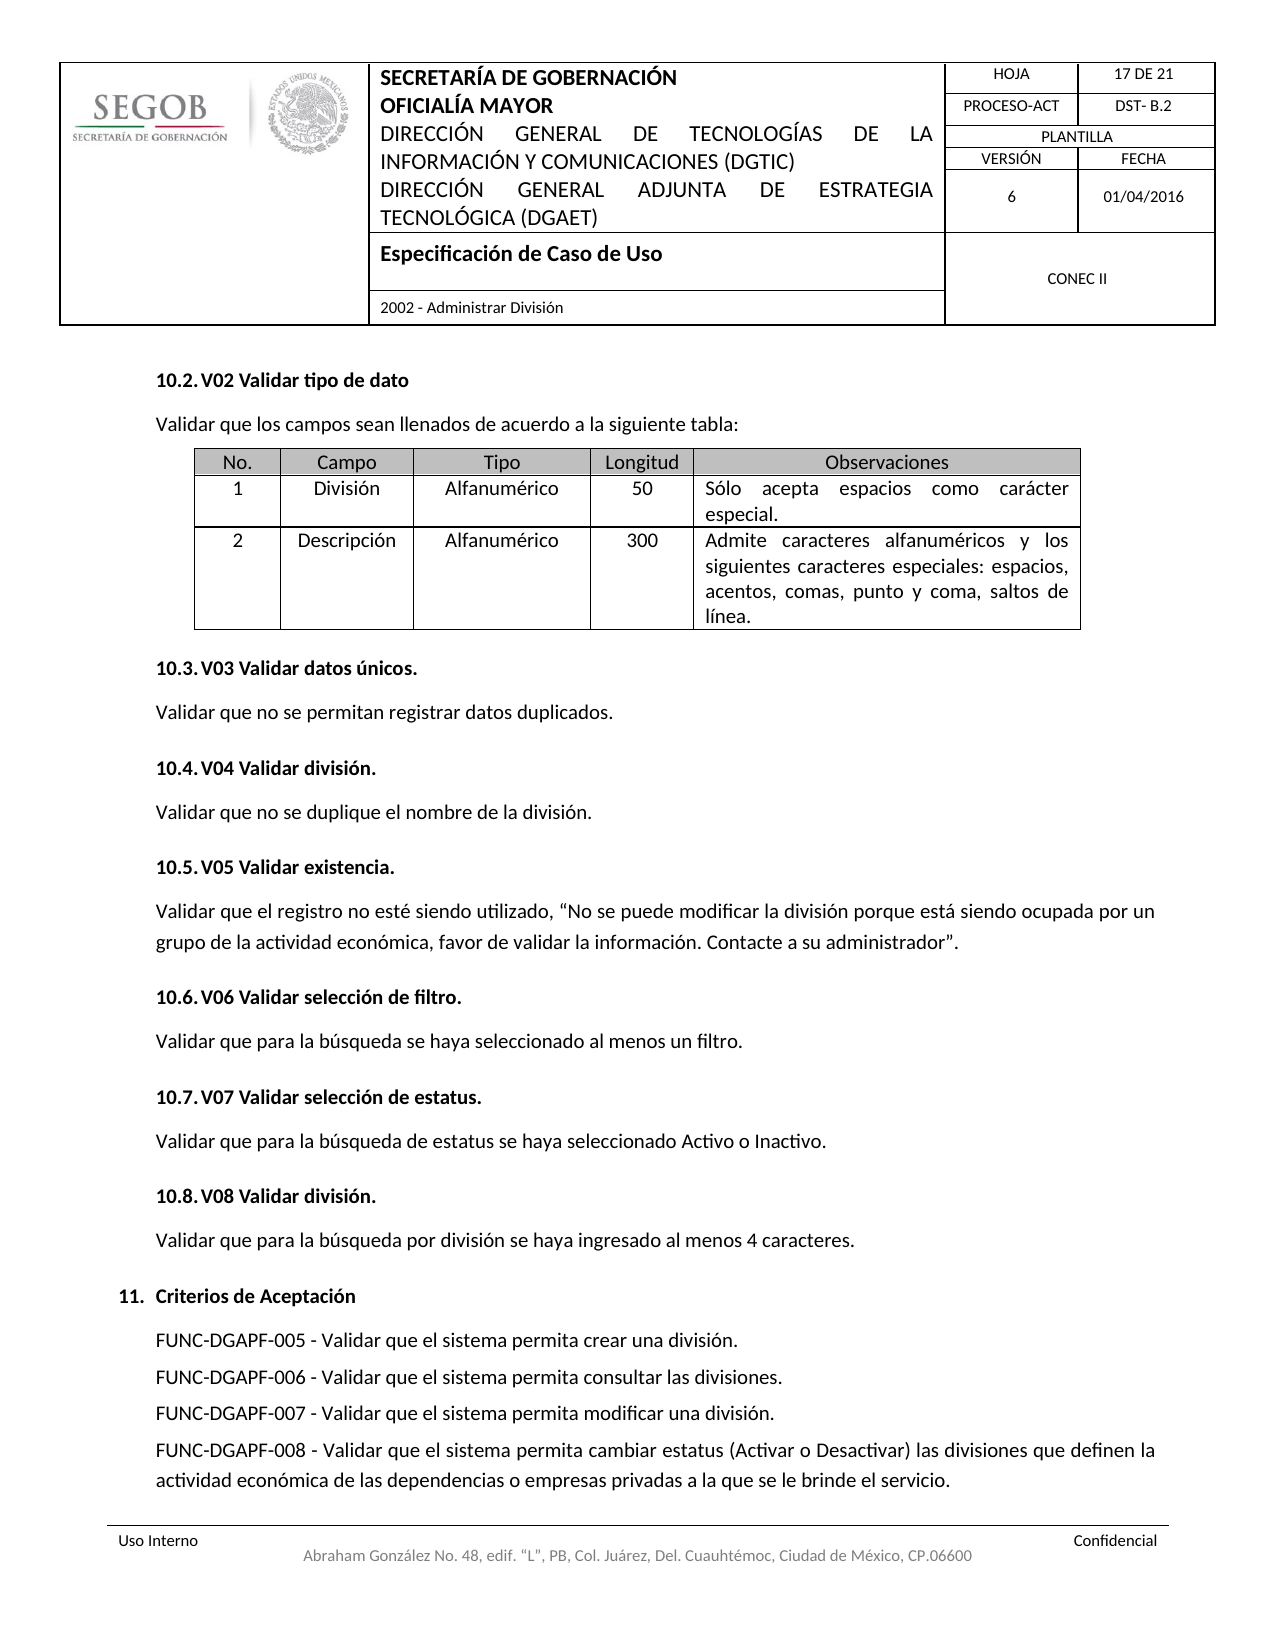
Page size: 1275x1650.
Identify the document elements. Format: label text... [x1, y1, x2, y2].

list V07 Validar selección de estatus. [156, 1084, 1157, 1109]
table_cell Sólo acepta espacios como carácter especial. [694, 476, 1080, 526]
table_cell División [281, 476, 413, 526]
table_cell 1 [195, 476, 280, 526]
table_cell 50 [591, 476, 693, 526]
text Validar que para la búsqueda por división se haya ingresado al menos 4 caracteres. [156, 1228, 1157, 1253]
list V03 Validar datos únicos. [156, 655, 1157, 681]
text Validar que para la búsqueda de estatus se haya seleccionado Activo o Inactivo. [156, 1128, 1157, 1153]
list V05 Validar existencia. [156, 854, 1157, 880]
table_cell 300 [591, 528, 693, 629]
text Validar que no se duplique el nombre de la división. [156, 799, 1157, 824]
table_cell Alfanumérico [414, 476, 590, 526]
table_header Campo [281, 449, 413, 474]
table_header Observaciones [694, 449, 1080, 474]
table_cell Descripción [281, 528, 413, 629]
text Validar que los campos sean llenados de acuerdo a la siguiente tabla: [118, 411, 1157, 437]
table_cell Alfanumérico [414, 528, 590, 629]
list V04 Validar división. [156, 755, 1157, 780]
text Validar que no se permitan registrar datos duplicados. [156, 699, 1157, 725]
table_cell 2 [195, 528, 280, 629]
table_header No. [195, 449, 280, 474]
list Criterios de Aceptación [118, 1283, 1157, 1308]
text Validar que para la búsqueda se haya seleccionado al menos un filtro. [156, 1028, 1157, 1054]
text FUNC-DGAPF-005 - Validar que el sistema permita crear una división. [156, 1327, 1157, 1353]
text Validar que el registro no esté siendo utilizado, “No se puede modificar la división porque está siendo ocupada por un grupo de la actividad económica, favor de validar la información. Contacte a su administrador”. [156, 898, 1157, 954]
picture [72, 71, 353, 175]
list V06 Validar selección de filtro. [156, 984, 1157, 1010]
table_header Longitud [591, 449, 693, 474]
text FUNC-DGAPF-006 - Validar que el sistema permita consultar las divisiones. [156, 1364, 1157, 1389]
text FUNC-DGAPF-008 - Validar que el sistema permita cambiar estatus (Activar o Desactivar) las divisiones que definen la actividad económica de las dependencias o empresas privadas a la que se le brinde el servicio. [156, 1437, 1157, 1493]
list V08 Validar división. [156, 1183, 1157, 1209]
text FUNC-DGAPF-007 - Validar que el sistema permita modificar una división. [156, 1401, 1157, 1426]
table_header Tipo [414, 449, 590, 474]
list V02 Validar tipo de dato [156, 367, 1157, 393]
table_cell Admite caracteres alfanuméricos y los siguientes caracteres especiales: espacios, acentos, comas, punto y coma, saltos de línea. [694, 528, 1080, 629]
